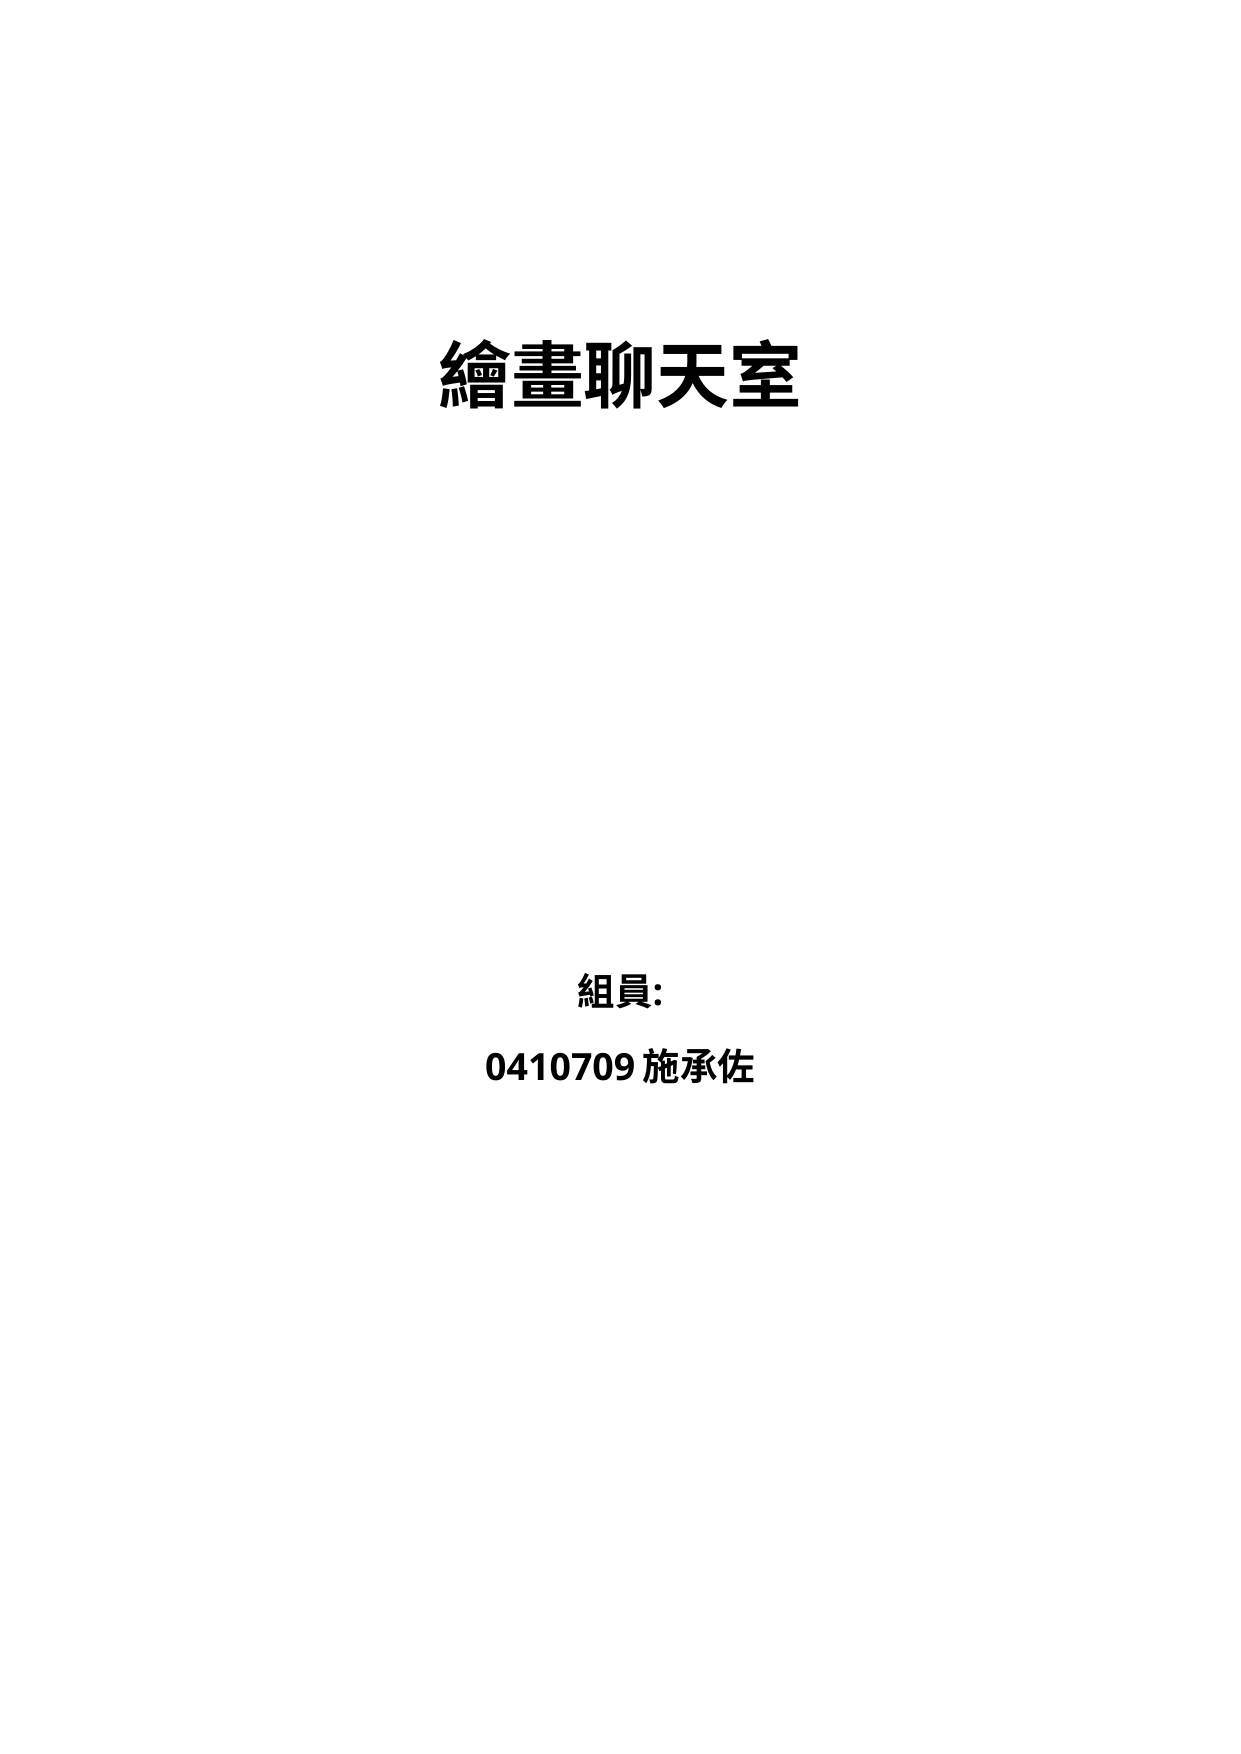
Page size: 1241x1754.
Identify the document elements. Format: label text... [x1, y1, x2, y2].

text 組員: [187, 952, 1053, 1027]
text 0410709施承佐 [187, 1027, 1053, 1102]
text 繪畫聊天室 [187, 314, 1053, 427]
